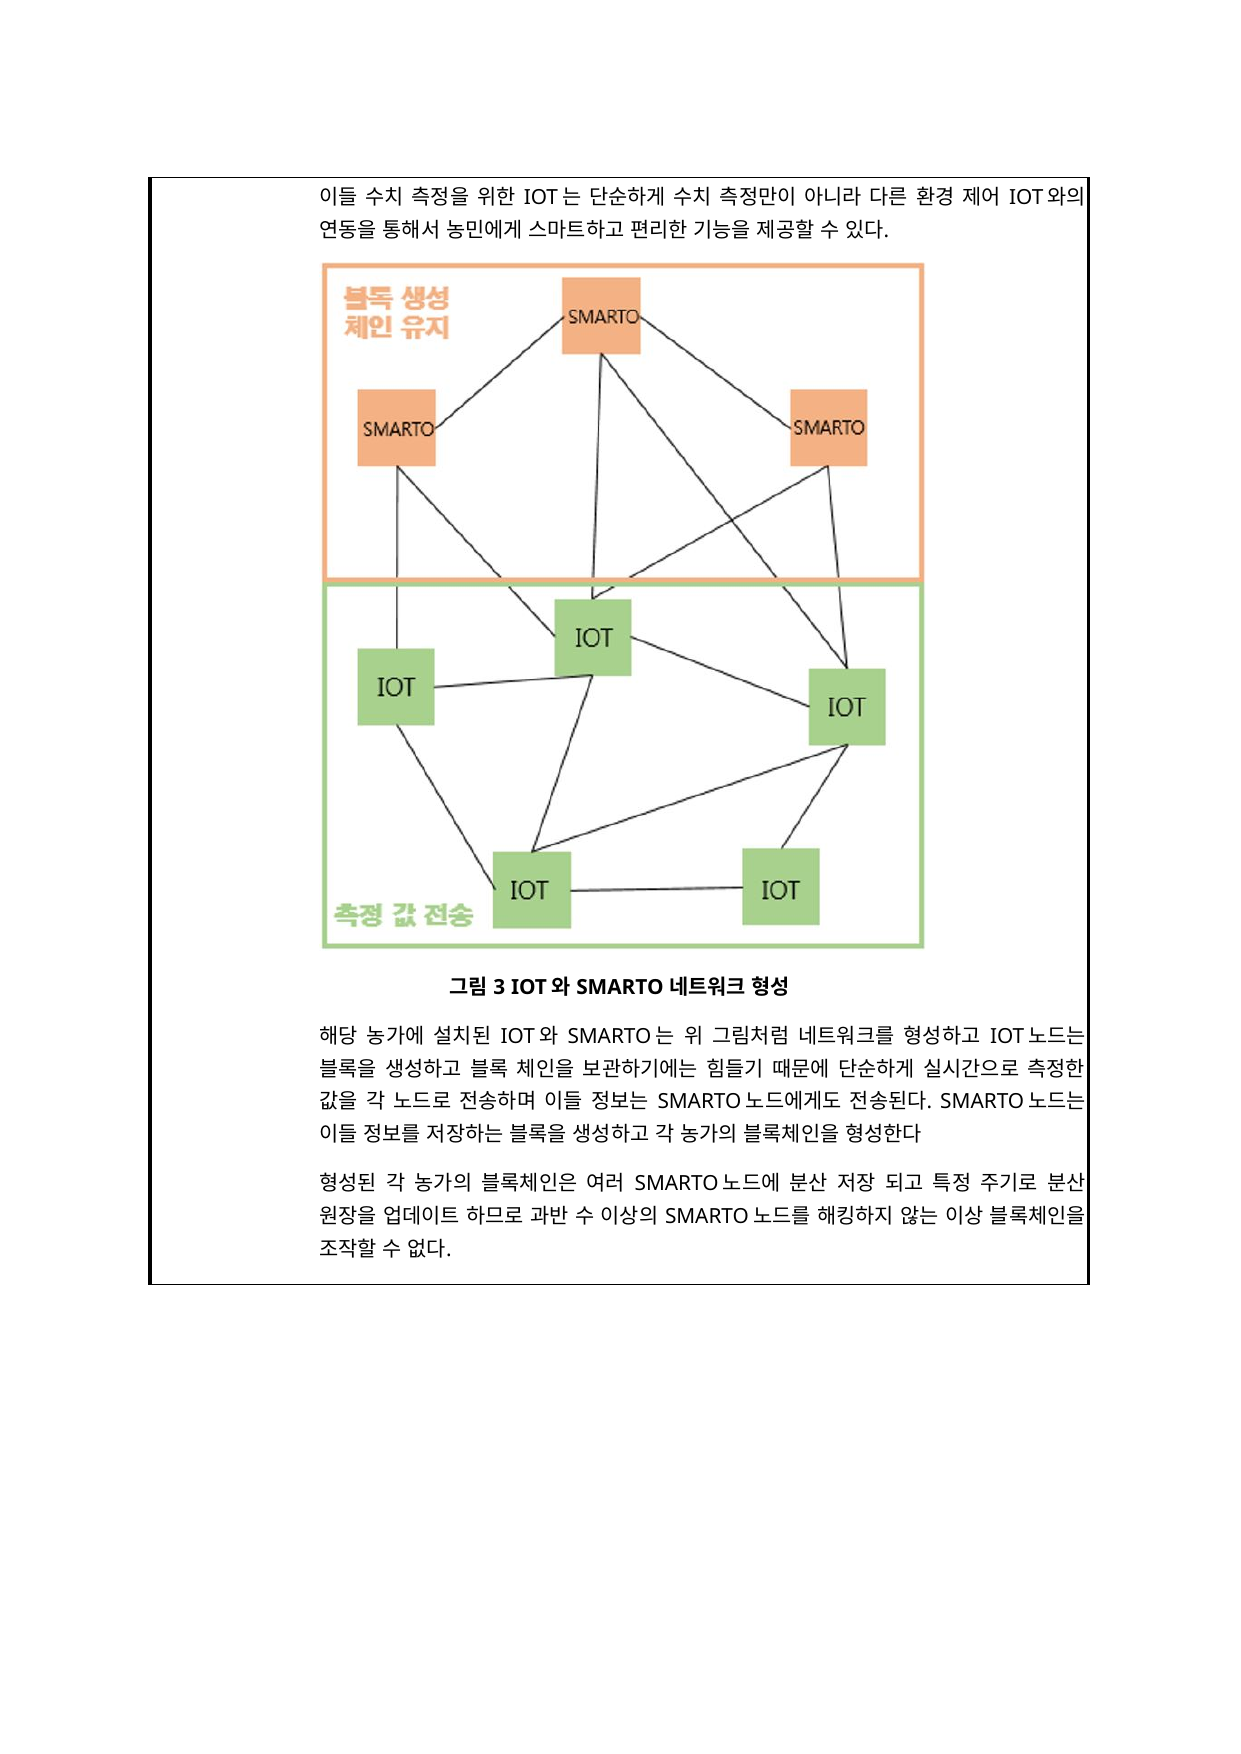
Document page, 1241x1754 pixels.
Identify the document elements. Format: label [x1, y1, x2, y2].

picture [319, 262, 926, 951]
table_cell [152, 178, 1087, 1284]
